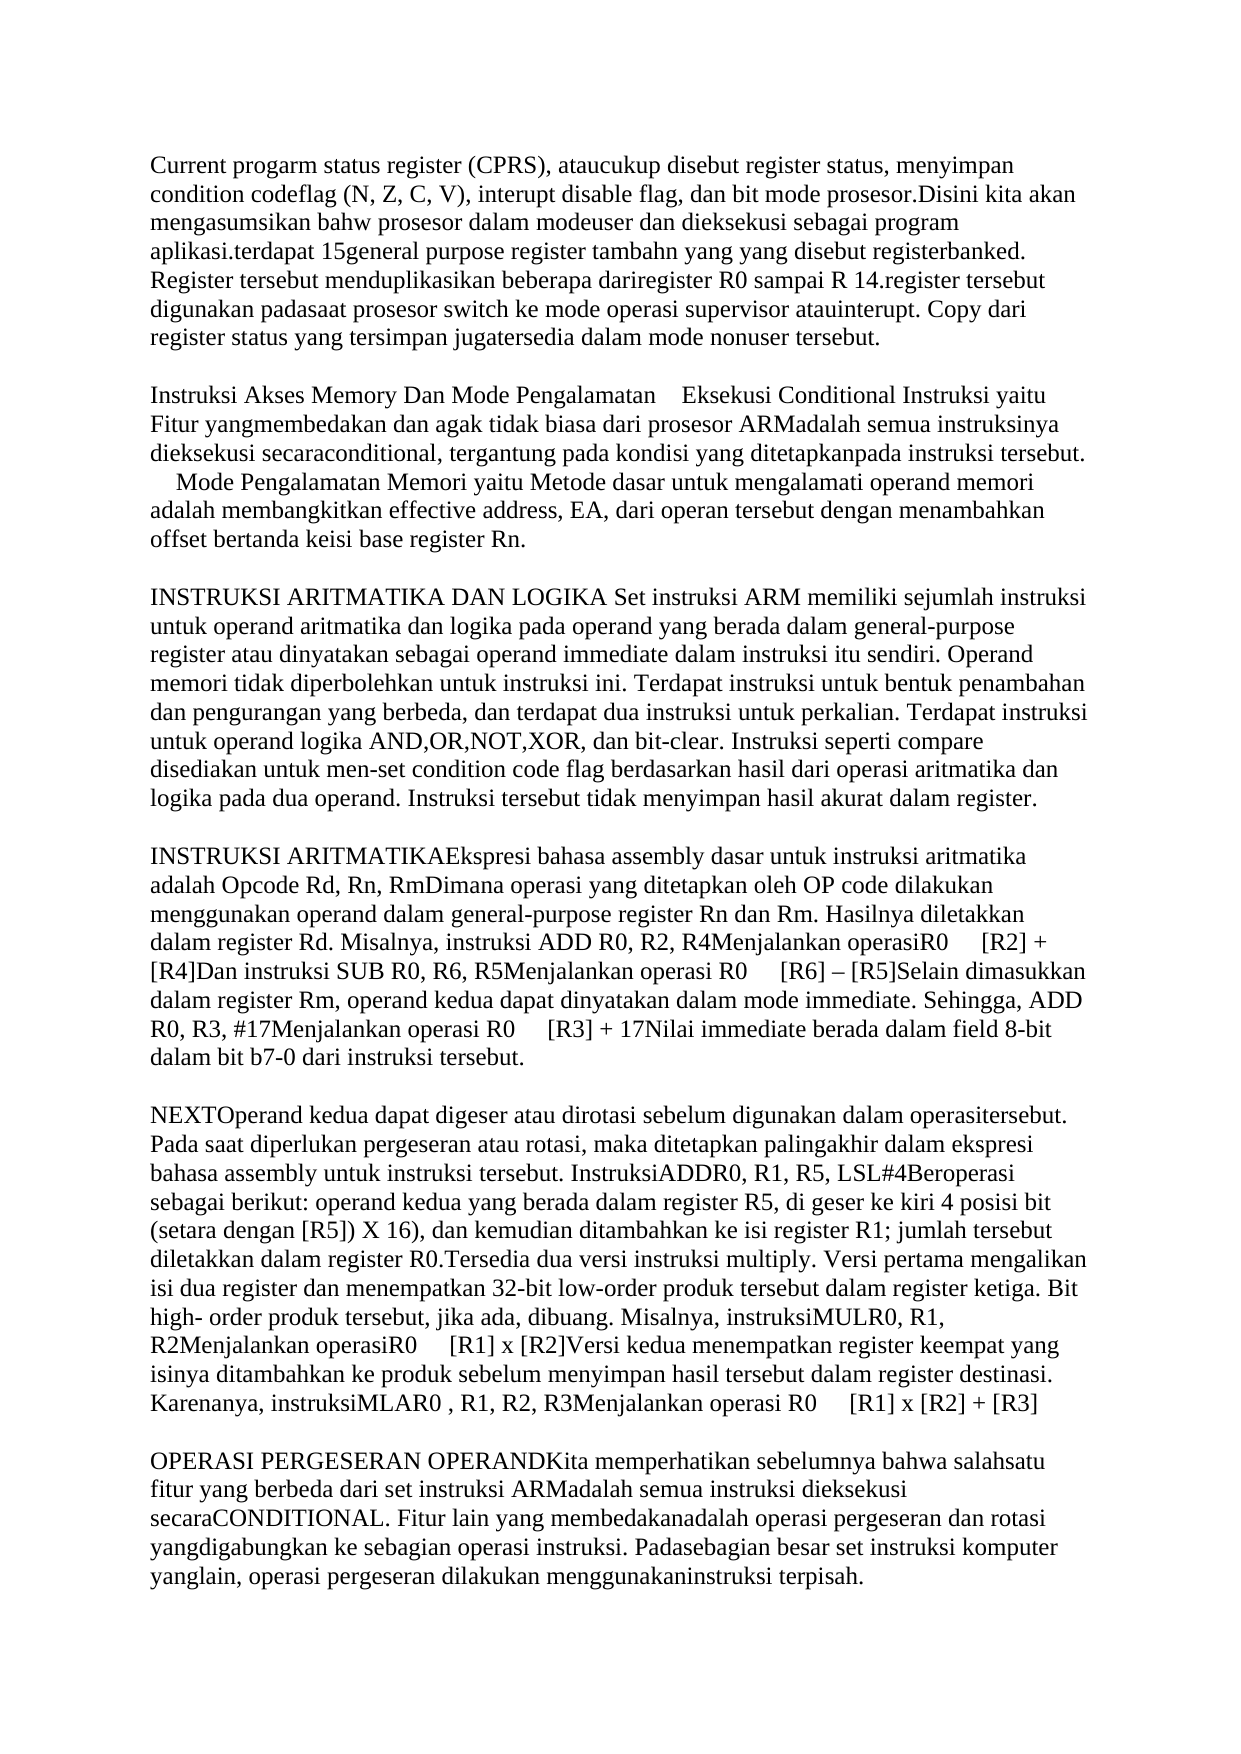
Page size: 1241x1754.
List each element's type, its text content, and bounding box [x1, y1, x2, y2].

text Instruksi Akses Memory Dan Mode Pengalamatan Eksekusi Conditional Instruksi yaitu Fitur yangmembedakan dan agak tidak biasa dari prosesor ARMadalah semua instruksinya dieksekusi secaraconditional, tergantung pada kondisi yang ditetapkanpada instruksi tersebut.  Mode Pengalamatan Memori yaitu Metode dasar untuk mengalamati operand memori adalah membangkitkan effective address, EA, dari operan tersebut dengan menambahkan offset bertanda keisi base register Rn. [150, 380, 1090, 553]
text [150, 150, 1090, 351]
text INSTRUKSI ARITMATIKAEkspresi bahasa assembly dasar untuk instruksi aritmatika adalah Opcode Rd, Rn, RmDimana operasi yang ditetapkan oleh OP code dilakukan menggunakan operand dalam general-purpose register Rn dan Rm. Hasilnya diletakkan dalam register Rd. Misalnya, instruksi ADD R0, R2, R4Menjalankan operasiR0  [R2] + [R4]Dan instruksi SUB R0, R6, R5Menjalankan operasi R0  [R6] – [R5]Selain dimasukkan dalam register Rm, operand kedua dapat dinyatakan dalam mode immediate. Sehingga, ADD R0, R3, #17Menjalankan operasi R0  [R3] + 17Nilai immediate berada dalam field 8-bit dalam bit b7-0 dari instruksi tersebut. [150, 841, 1090, 1071]
text INSTRUKSI ARITMATIKA DAN LOGIKA Set instruksi ARM memiliki sejumlah instruksi untuk operand aritmatika dan logika pada operand yang berada dalam general-purpose register atau dinyatakan sebagai operand immediate dalam instruksi itu sendiri. Operand memori tidak diperbolehkan untuk instruksi ini. Terdapat instruksi untuk bentuk penambahan dan pengurangan yang berbeda, dan terdapat dua instruksi untuk perkalian. Terdapat instruksi untuk operand logika AND,OR,NOT,XOR, dan bit-clear. Instruksi seperti compare disediakan untuk men-set condition code flag berdasarkan hasil dari operasi aritmatika dan logika pada dua operand. Instruksi tersebut tidak menyimpan hasil akurat dalam register. [150, 582, 1090, 812]
text NEXTOperand kedua dapat digeser atau dirotasi sebelum digunakan dalam operasitersebut. Pada saat diperlukan pergeseran atau rotasi, maka ditetapkan palingakhir dalam ekspresi bahasa assembly untuk instruksi tersebut. InstruksiADDR0, R1, R5, LSL#4Beroperasi sebagai berikut: operand kedua yang berada dalam register R5, di geser ke kiri 4 posisi bit (setara dengan [R5]) X 16), dan kemudian ditambahkan ke isi register R1; jumlah tersebut diletakkan dalam register R0.Tersedia dua versi instruksi multiply. Versi pertama mengalikan isi dua register dan menempatkan 32-bit low-order produk tersebut dalam register ketiga. Bit high- order produk tersebut, jika ada, dibuang. Misalnya, instruksiMULR0, R1, R2Menjalankan operasiR0  [R1] x [R2]Versi kedua menempatkan register keempat yang isinya ditambahkan ke produk sebelum menyimpan hasil tersebut dalam register destinasi. Karenanya, instruksiMLAR0 , R1, R2, R3Menjalankan operasi R0  [R1] x [R2] + [R3] [150, 1100, 1090, 1417]
text OPERASI PERGESERAN OPERANDKita memperhatikan sebelumnya bahwa salahsatu fitur yang berbeda dari set instruksi ARMadalah semua instruksi dieksekusi secaraCONDITIONAL. Fitur lain yang membedakanadalah operasi pergeseran dan rotasi yangdigabungkan ke sebagian operasi instruksi. Padasebagian besar set instruksi komputer yanglain, operasi pergeseran dilakukan menggunakaninstruksi terpisah. [150, 1446, 1090, 1589]
